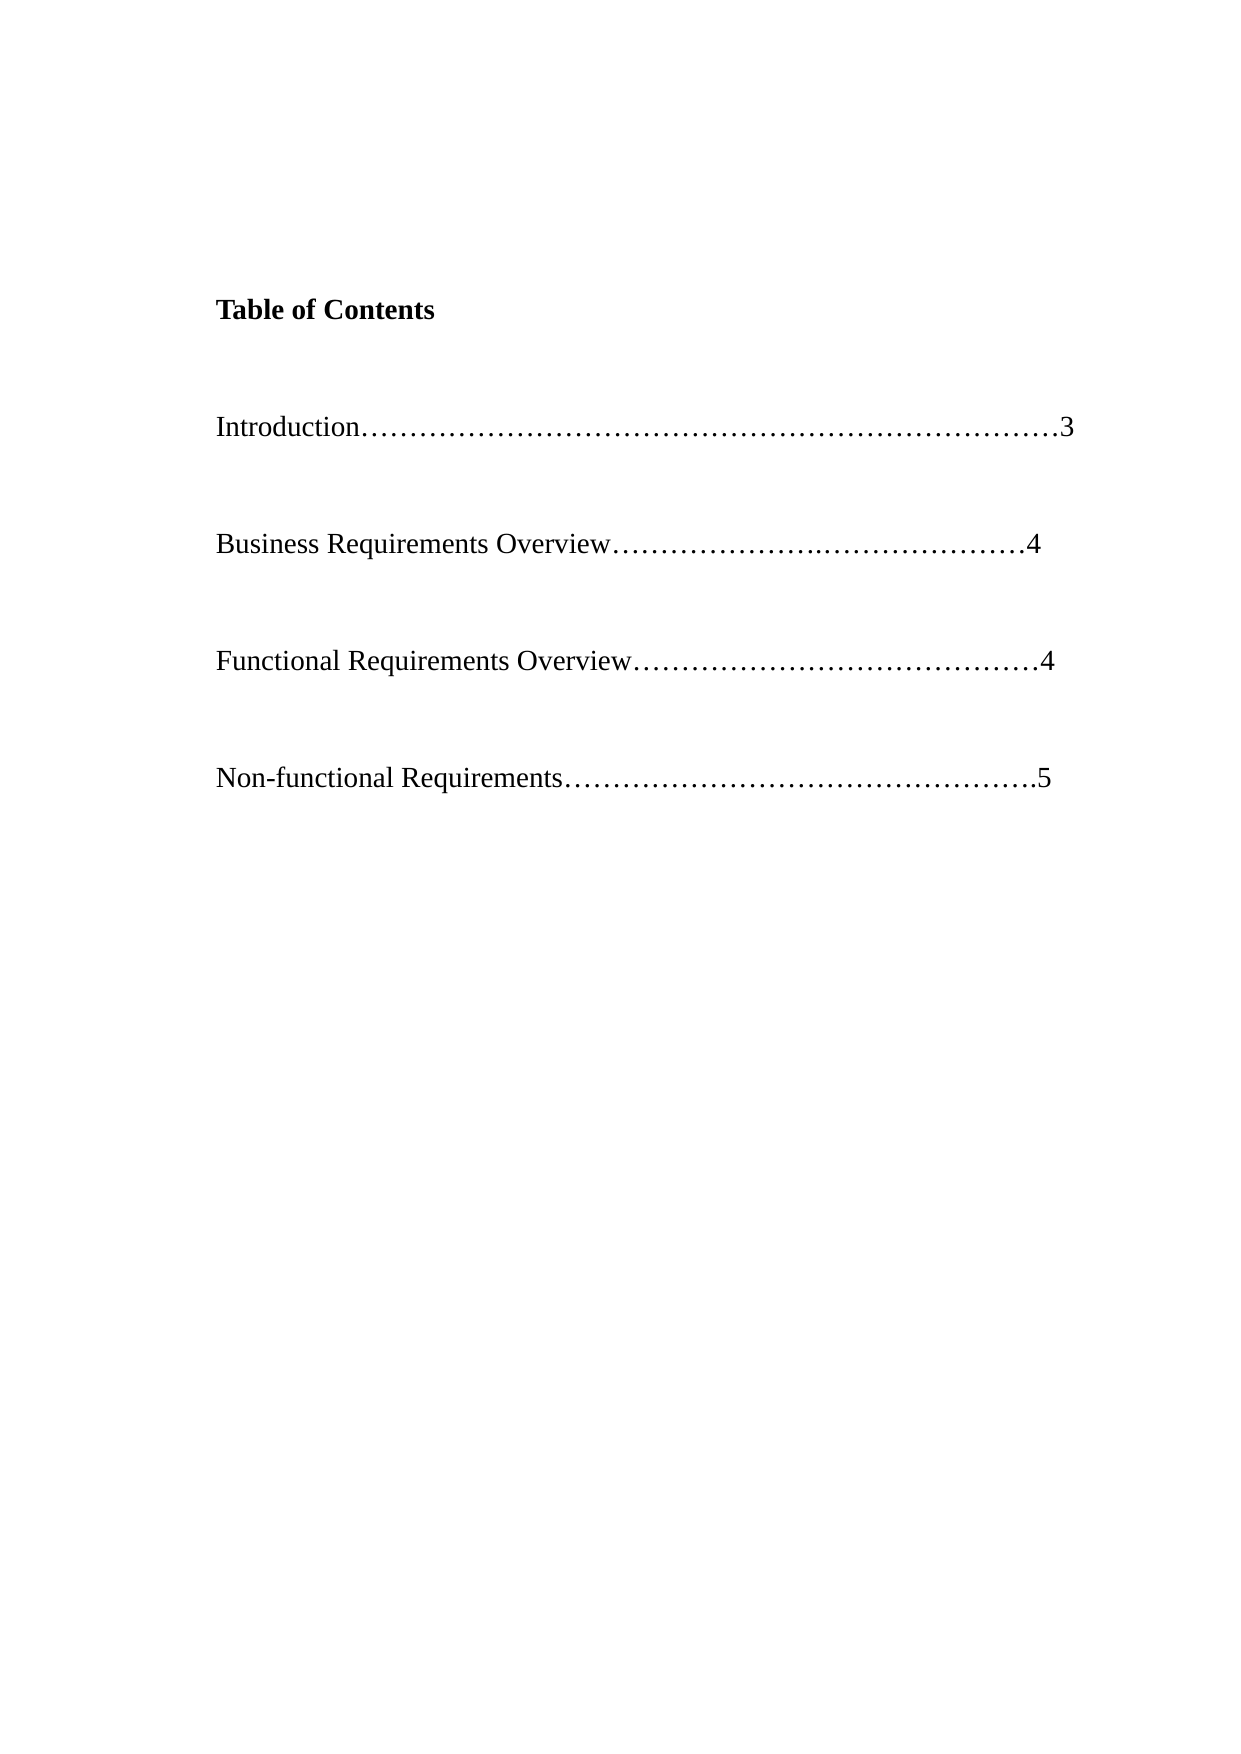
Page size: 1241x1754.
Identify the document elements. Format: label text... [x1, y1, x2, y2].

subtitle Table of Contents [216, 292, 1090, 326]
subtitle Introduction………………………………………………………………3 [216, 409, 1090, 443]
subtitle Business Requirements Overview………………….…………………4 [216, 526, 1090, 560]
subtitle Non-functional Requirements………………………………………….5 [216, 760, 1090, 794]
subtitle Functional Requirements Overview……………………………………4 [216, 643, 1090, 677]
